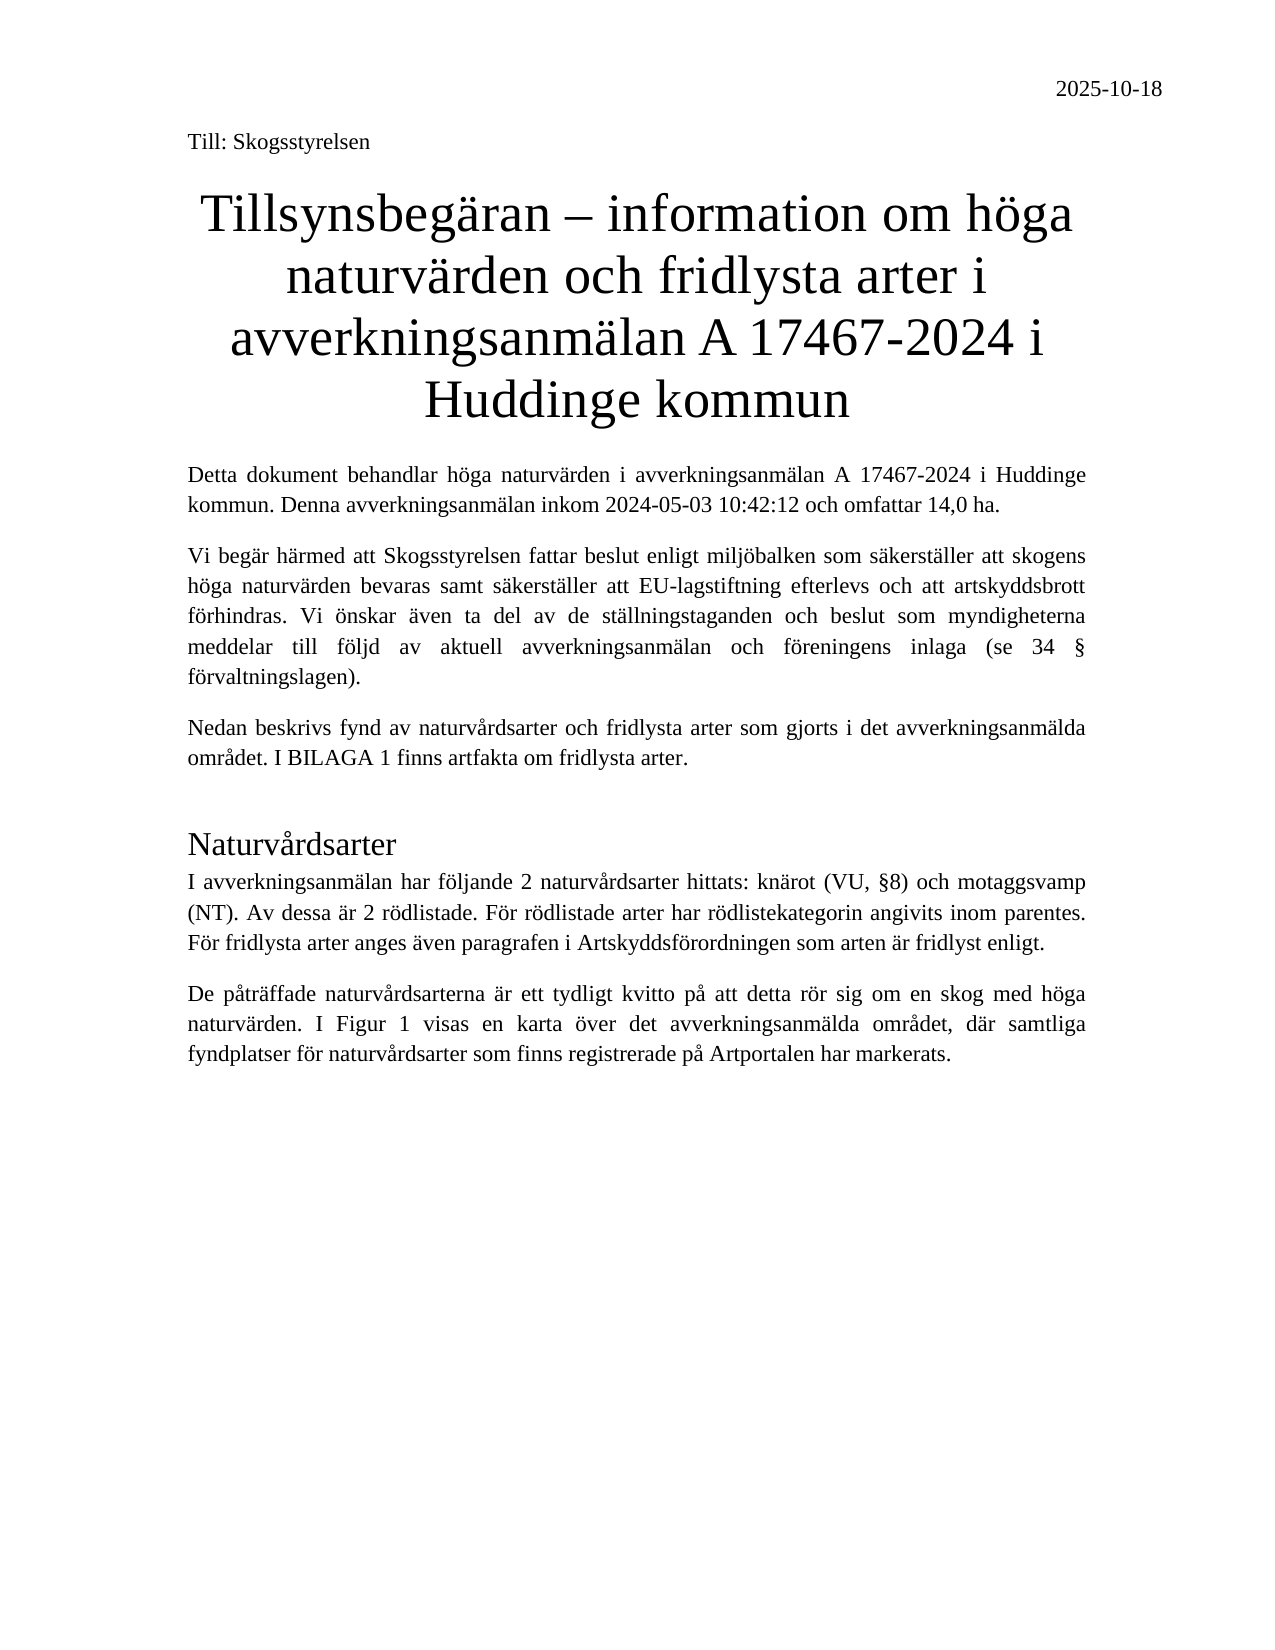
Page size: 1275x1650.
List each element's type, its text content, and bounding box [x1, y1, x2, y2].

text De påträffade naturvårdsarterna är ett tydligt kvitto på att detta rör sig om en skog med höga naturvärden. I Figur 1 visas en karta över det avverkningsanmälda området, där samtliga fyndplatser för naturvårdsarter som finns registrerade på Artportalen har markerats. [187, 980, 1087, 1067]
text Detta dokument behandlar höga naturvärden i avverkningsanmälan A 17467-2024 i Huddinge kommun. Denna avverkningsanmälan inkom 2024-05-03 10:42:12 och omfattar 14,0 ha. [187, 461, 1087, 517]
text Nedan beskrivs fynd av naturvårdsarter och fridlysta arter som gjorts i det avverkningsanmälda området. I BILAGA 1 finns artfakta om fridlysta arter. [187, 714, 1087, 771]
subtitle Naturvårdsarter [187, 824, 1087, 863]
text I avverkningsanmälan har följande 2 naturvårdsarter hittats: knärot (VU, §8) och motaggsvamp (NT). Av dessa är 2 rödlistade. För rödlistade arter har rödlistekategorin angivits inom parentes. För fridlysta arter anges även paragrafen i Artskyddsförordningen som arten är fridlyst enligt. [187, 868, 1087, 955]
text Vi begär härmed att Skogsstyrelsen fattar beslut enligt miljöbalken som säkerställer att skogens höga naturvärden bevaras samt säkerställer att EU-lagstiftning efterlevs och att artskyddsbrott förhindras. Vi önskar även ta del av de ställningstaganden och beslut som myndigheterna meddelar till följd av aktuell avverkningsanmälan och föreningens inlaga (se 34 § förvaltningslagen). [187, 542, 1087, 689]
title Tillsynsbegäran – information om höga naturvärden och fridlysta arter i avverkningsanmälan A 17467-2024 i Huddinge kommun [187, 180, 1087, 429]
